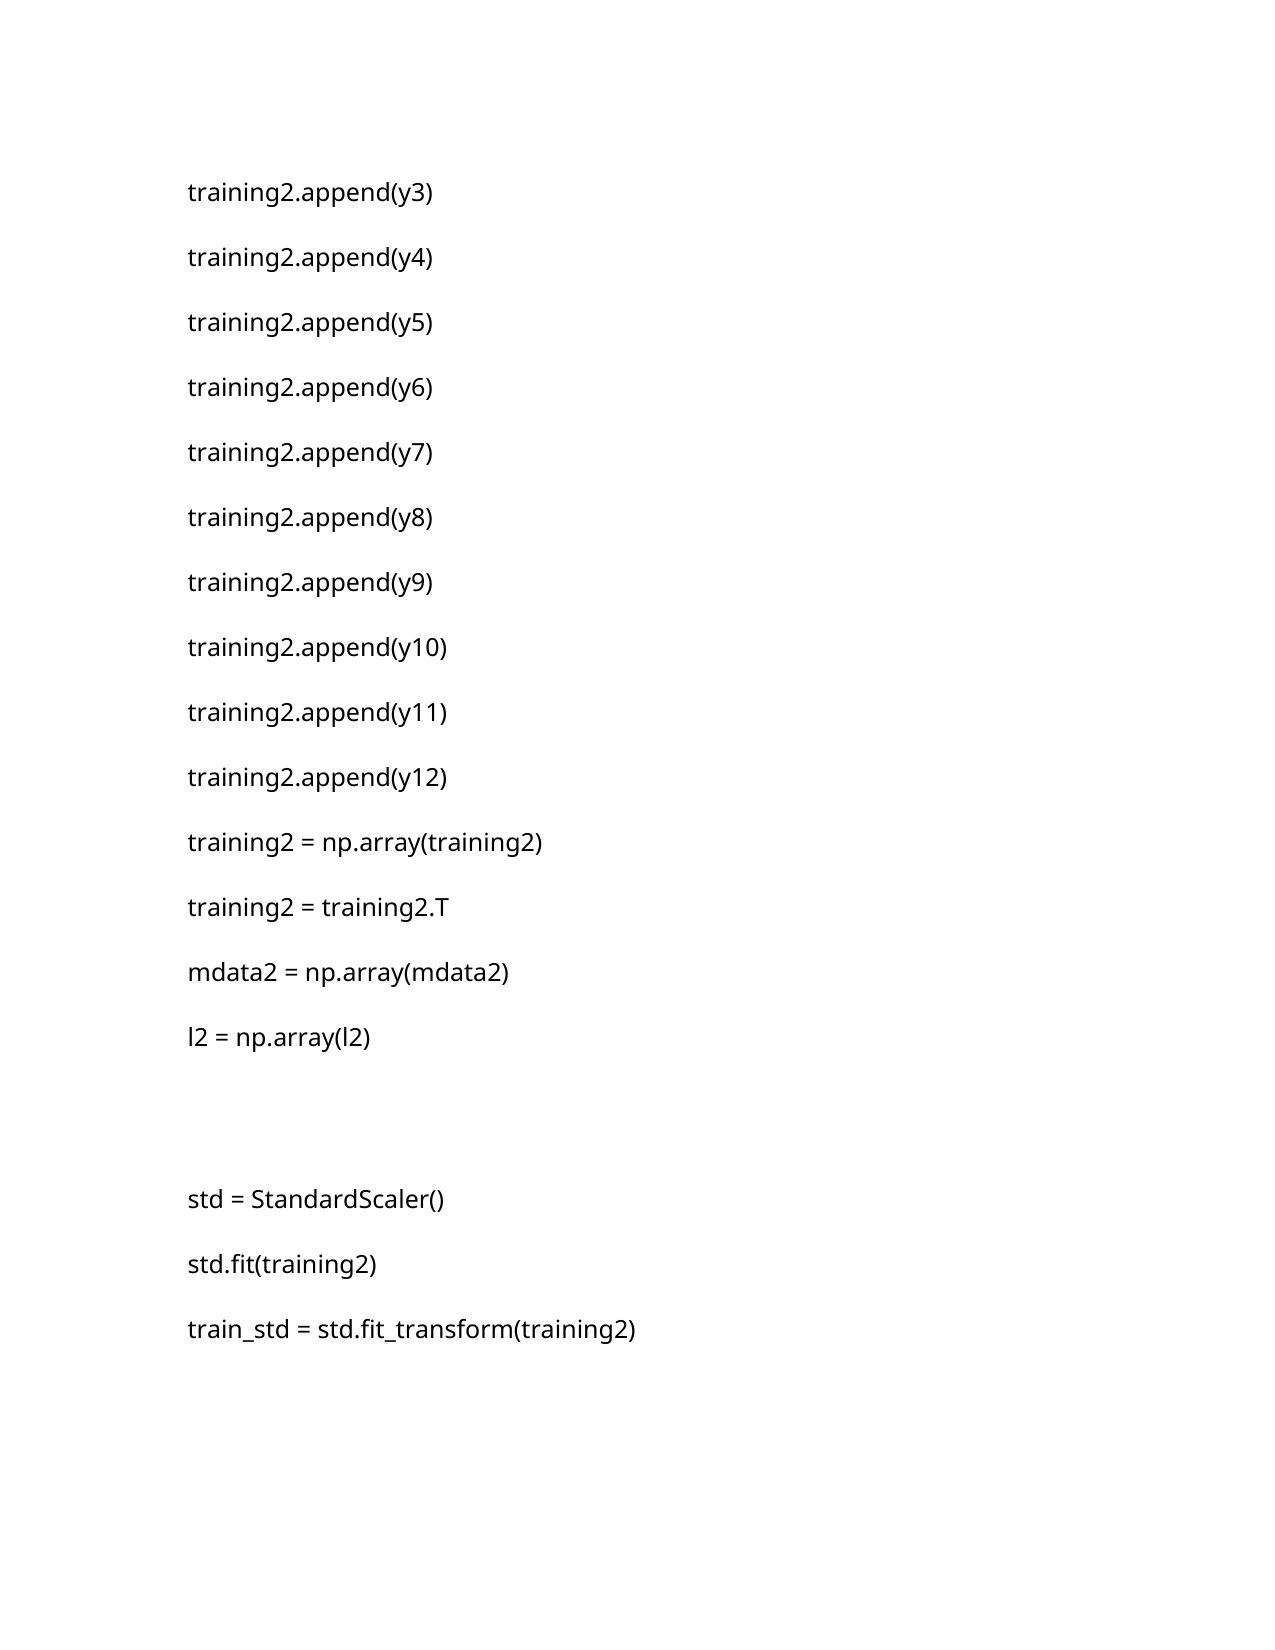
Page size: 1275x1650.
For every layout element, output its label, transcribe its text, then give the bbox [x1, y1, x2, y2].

text training2.append(y11) [187, 679, 1087, 744]
text training2.append(y4) [187, 224, 1087, 289]
text train_std = std.fit_transform(training2) [187, 1296, 1087, 1361]
text training2.append(y9) [187, 549, 1087, 614]
text training2 = np.array(training2) [187, 809, 1087, 874]
text training2.append(y10) [187, 614, 1087, 679]
text l2 = np.array(l2) [187, 1004, 1087, 1069]
text training2.append(y8) [187, 484, 1087, 549]
text mdata2 = np.array(mdata2) [187, 939, 1087, 1004]
text training2.append(y12) [187, 744, 1087, 809]
text training2.append(y7) [187, 419, 1087, 484]
text training2.append(y3) [187, 159, 1087, 224]
text std.fit(training2) [187, 1231, 1087, 1296]
text std = StandardScaler() [187, 1166, 1087, 1231]
text training2.append(y5) [187, 289, 1087, 354]
text training2 = training2.T [187, 874, 1087, 939]
text training2.append(y6) [187, 354, 1087, 419]
